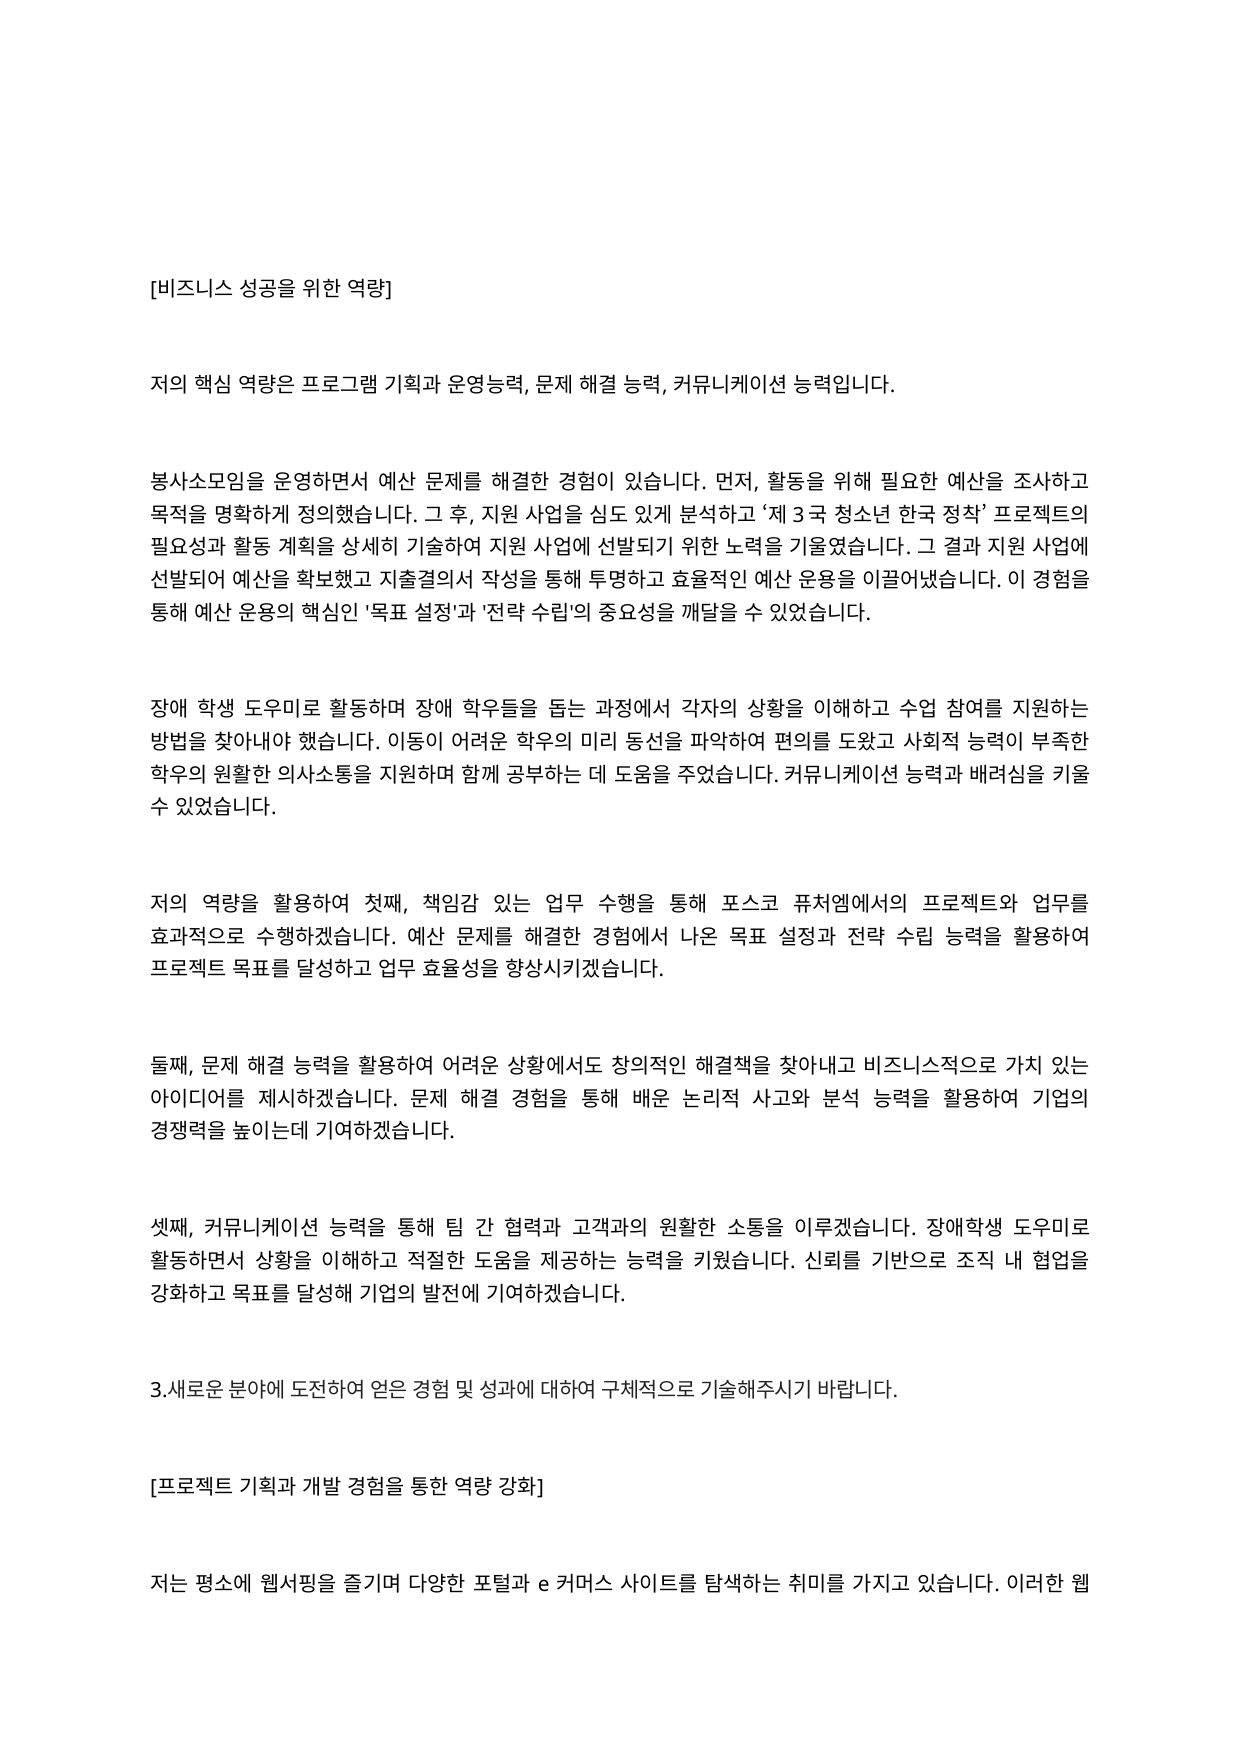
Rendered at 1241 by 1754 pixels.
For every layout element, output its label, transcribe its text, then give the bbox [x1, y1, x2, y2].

text 장애 학생 도우미로 활동하며 장애 학우들을 돕는 과정에서 각자의 상황을 이해하고 수업 참여를 지원하는 방법을 찾아내야 했습니다. 이동이 어려운 학우의 미리 동선을 파악하여 편의를 도왔고 사회적 능력이 부족한 학우의 원활한 의사소통을 지원하며 함께 공부하는 데 도움을 주었습니다. 커뮤니케이션 능력과 배려심을 키울 수 있었습니다. [150, 693, 1090, 821]
text [비즈니스 성공을 위한 역량] [150, 272, 1090, 302]
text 저의 핵심 역량은 프로그램 기획과 운영능력, 문제 해결 능력, 커뮤니케이션 능력입니다. [150, 368, 1090, 399]
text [150, 1567, 1090, 1597]
text 셋째, 커뮤니케이션 능력을 통해 팀 간 협력과 고객과의 원활한 소통을 이루겠습니다. 장애학생 도우미로 활동하면서 상황을 이해하고 적절한 도움을 제공하는 능력을 키웠습니다. 신뢰를 기반으로 조직 내 협업을 강화하고 목표를 달성해 기업의 발전에 기여하겠습니다. [150, 1211, 1090, 1307]
text [프로젝트 기획과 개발 경험을 통한 역량 강화] [150, 1470, 1090, 1501]
text 둘째, 문제 해결 능력을 활용하여 어려운 상황에서도 창의적인 해결책을 찾아내고 비즈니스적으로 가치 있는 아이디어를 제시하겠습니다. 문제 해결 경험을 통해 배운 논리적 사고와 분석 능력을 활용하여 기업의 경쟁력을 높이는데 기여하겠습니다. [150, 1049, 1090, 1145]
text 3.새로운 분야에 도전하여 얻은 경험 및 성과에 대하여 구체적으로 기술해주시기 바랍니다. [150, 1373, 1090, 1404]
text 봉사소모임을 운영하면서 예산 문제를 해결한 경험이 있습니다. 먼저, 활동을 위해 필요한 예산을 조사하고 목적을 명확하게 정의했습니다. 그 후, 지원 사업을 심도 있게 분석하고 ‘제3국 청소년 한국 정착’ 프로젝트의 필요성과 활동 계획을 상세히 기술하여 지원 사업에 선발되기 위한 노력을 기울였습니다. 그 결과 지원 사업에 선발되어 예산을 확보했고 지출결의서 작성을 통해 투명하고 효율적인 예산 운용을 이끌어냈습니다. 이 경험을 통해 예산 운용의 핵심인 '목표 설정'과 '전략 수립'의 중요성을 깨달을 수 있었습니다. [150, 465, 1090, 626]
text 저의 역량을 활용하여 첫째, 책임감 있는 업무 수행을 통해 포스코 퓨처엠에서의 프로젝트와 업무를 효과적으로 수행하겠습니다. 예산 문제를 해결한 경험에서 나온 목표 설정과 전략 수립 능력을 활용하여 프로젝트 목표를 달성하고 업무 효율성을 향상시키겠습니다. [150, 887, 1090, 983]
